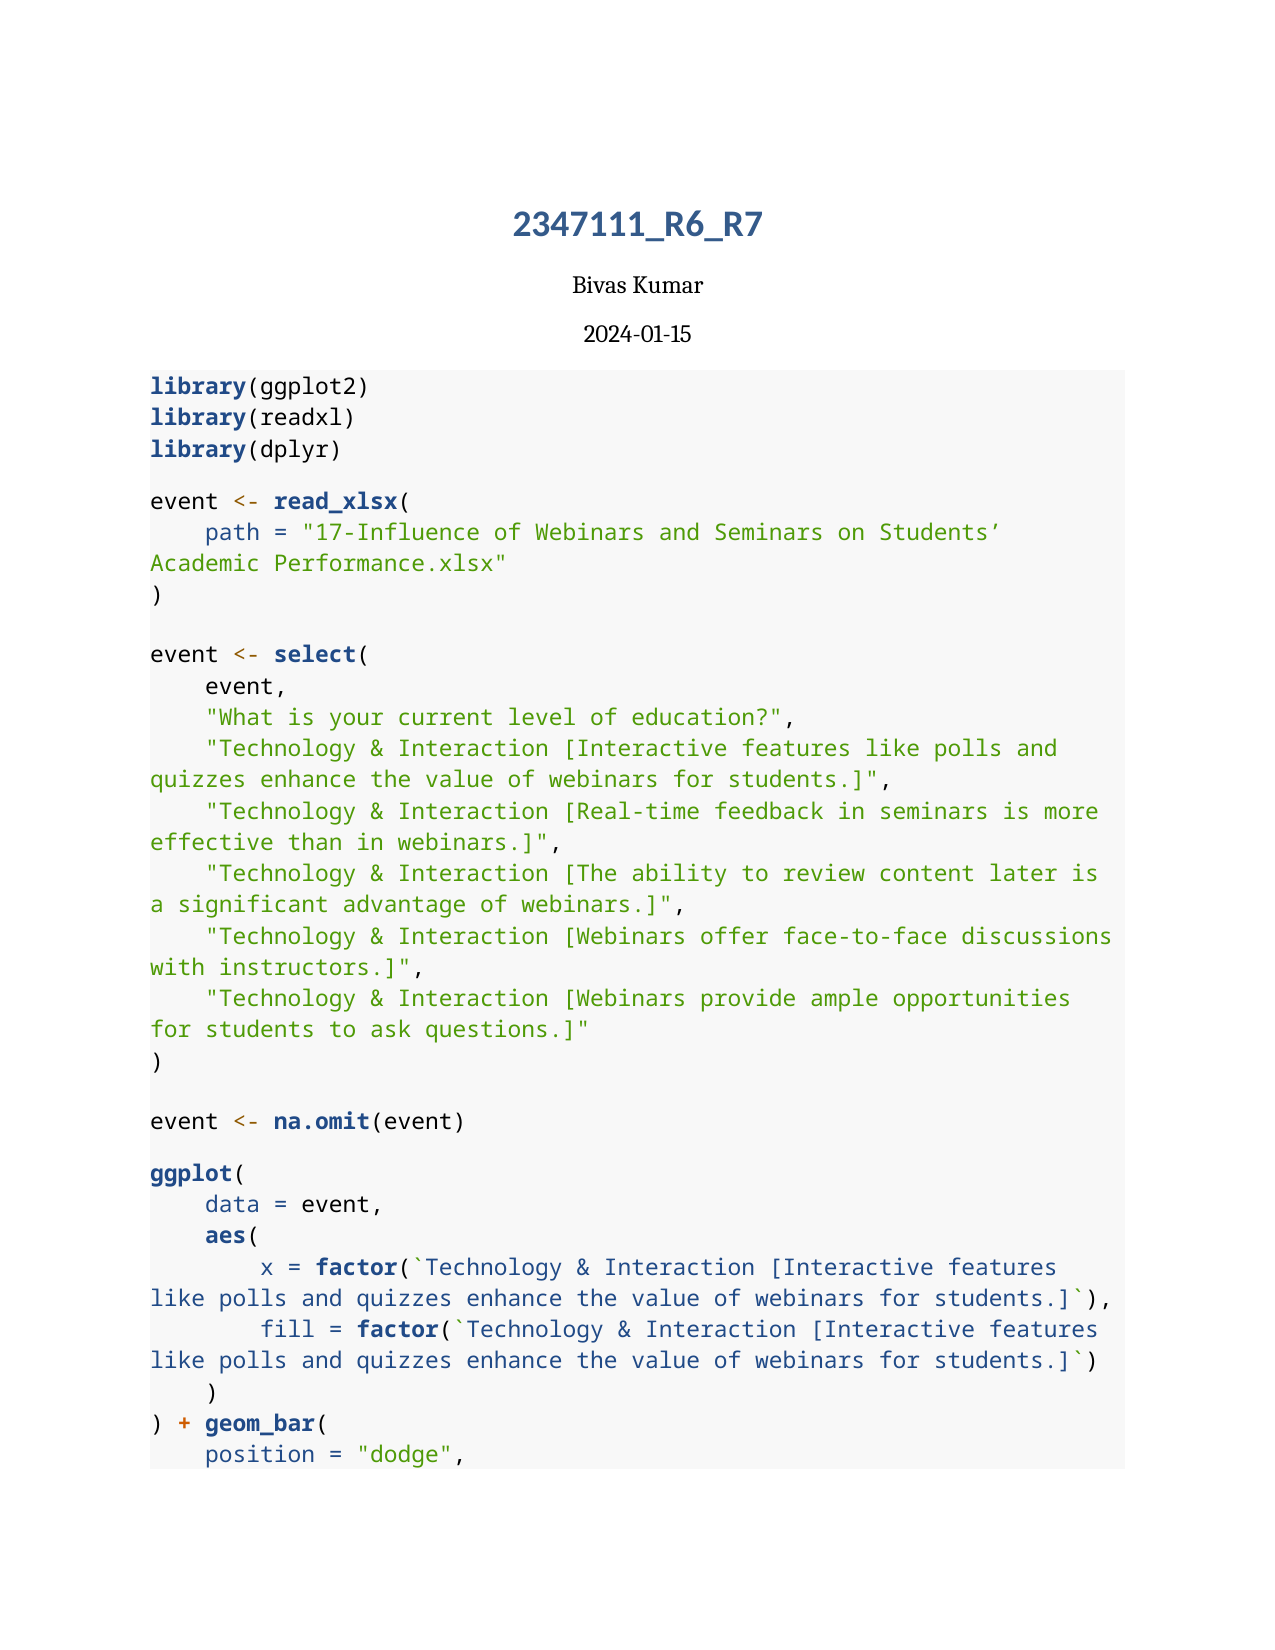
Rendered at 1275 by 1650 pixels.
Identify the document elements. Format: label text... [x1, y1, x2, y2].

text 2024-01-15 [150, 320, 1125, 349]
title 2347111_R6_R7 [150, 200, 1125, 246]
text Bivas Kumar [150, 271, 1125, 299]
text library(ggplot2) library(readxl) library(dplyr) [150, 370, 1125, 464]
text event <- read_xlsx( path = "17-Influence of Webinars and Seminars on Students’ Academic Performance.xlsx" ) event <- select( event, "What is your current level of education?", "Technology & Interaction [Interactive features like polls and quizzes enhance the value of webinars for students.]", "Technology & Interaction [Real-time feedback in seminars is more effective than in webinars.]", "Technology & Interaction [The ability to review content later is a significant advantage of webinars.]", "Technology & Interaction [Webinars offer face-to-face discussions with instructors.]", "Technology & Interaction [Webinars provide ample opportunities for students to ask questions.]" ) event <- na.omit(event) [150, 484, 1125, 1136]
